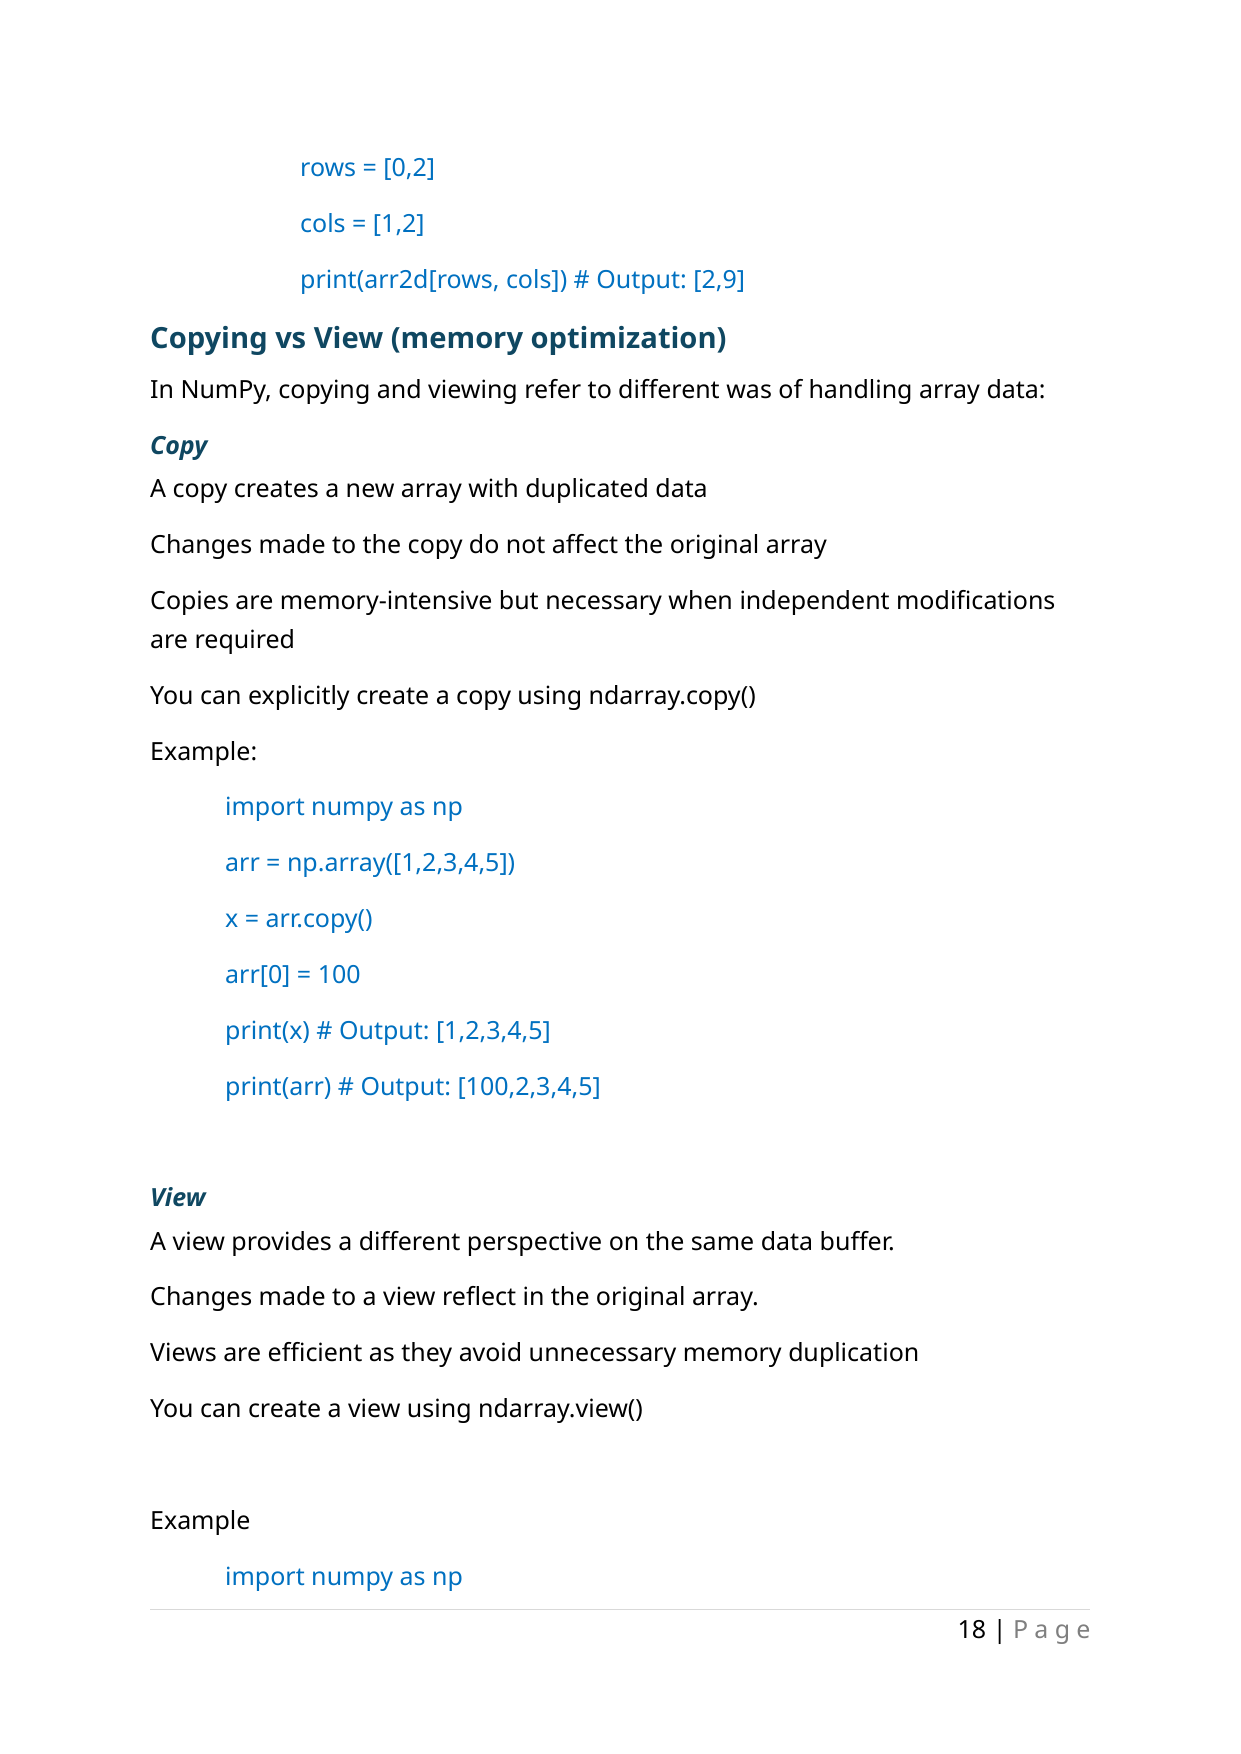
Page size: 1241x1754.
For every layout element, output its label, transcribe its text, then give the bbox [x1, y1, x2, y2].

text print(arr2d[rows, cols]) # Output: [2,9] [300, 262, 1090, 296]
text cols = [1,2] [300, 206, 1090, 240]
subtitle Copying vs View (memory optimization) [150, 317, 1090, 357]
text import numpy as np [225, 789, 1090, 823]
text arr = np.array([1,2,3,4,5]) [225, 845, 1090, 879]
text print(arr) # Output: [100,2,3,4,5] [225, 1068, 1090, 1102]
text A copy creates a new array with duplicated data [150, 471, 1090, 505]
text You can explicitly create a copy using ndarray.copy() [150, 677, 1090, 711]
text Changes made to the copy do not affect the original array [150, 526, 1090, 561]
text A view provides a different perspective on the same data buffer. [150, 1223, 1090, 1257]
text Changes made to a view reflect in the original array. [150, 1279, 1090, 1313]
subtitle View [150, 1180, 1090, 1214]
text x = arr.copy() [225, 901, 1090, 935]
text rows = [0,2] [300, 150, 1090, 184]
text Copies are memory-intensive but necessary when independent modifications are required [150, 582, 1090, 656]
text You can create a view using ndarray.view() [150, 1391, 1090, 1425]
text In NumPy, copying and viewing refer to different was of handling array data: [150, 371, 1090, 406]
text Views are efficient as they avoid unnecessary memory duplication [150, 1335, 1090, 1369]
text Example: [150, 733, 1090, 767]
subtitle Copy [150, 427, 1090, 461]
text print(x) # Output: [1,2,3,4,5] [225, 1012, 1090, 1046]
text arr[0] = 100 [225, 956, 1090, 991]
text import numpy as np [225, 1558, 1090, 1592]
text Example [150, 1502, 1090, 1536]
